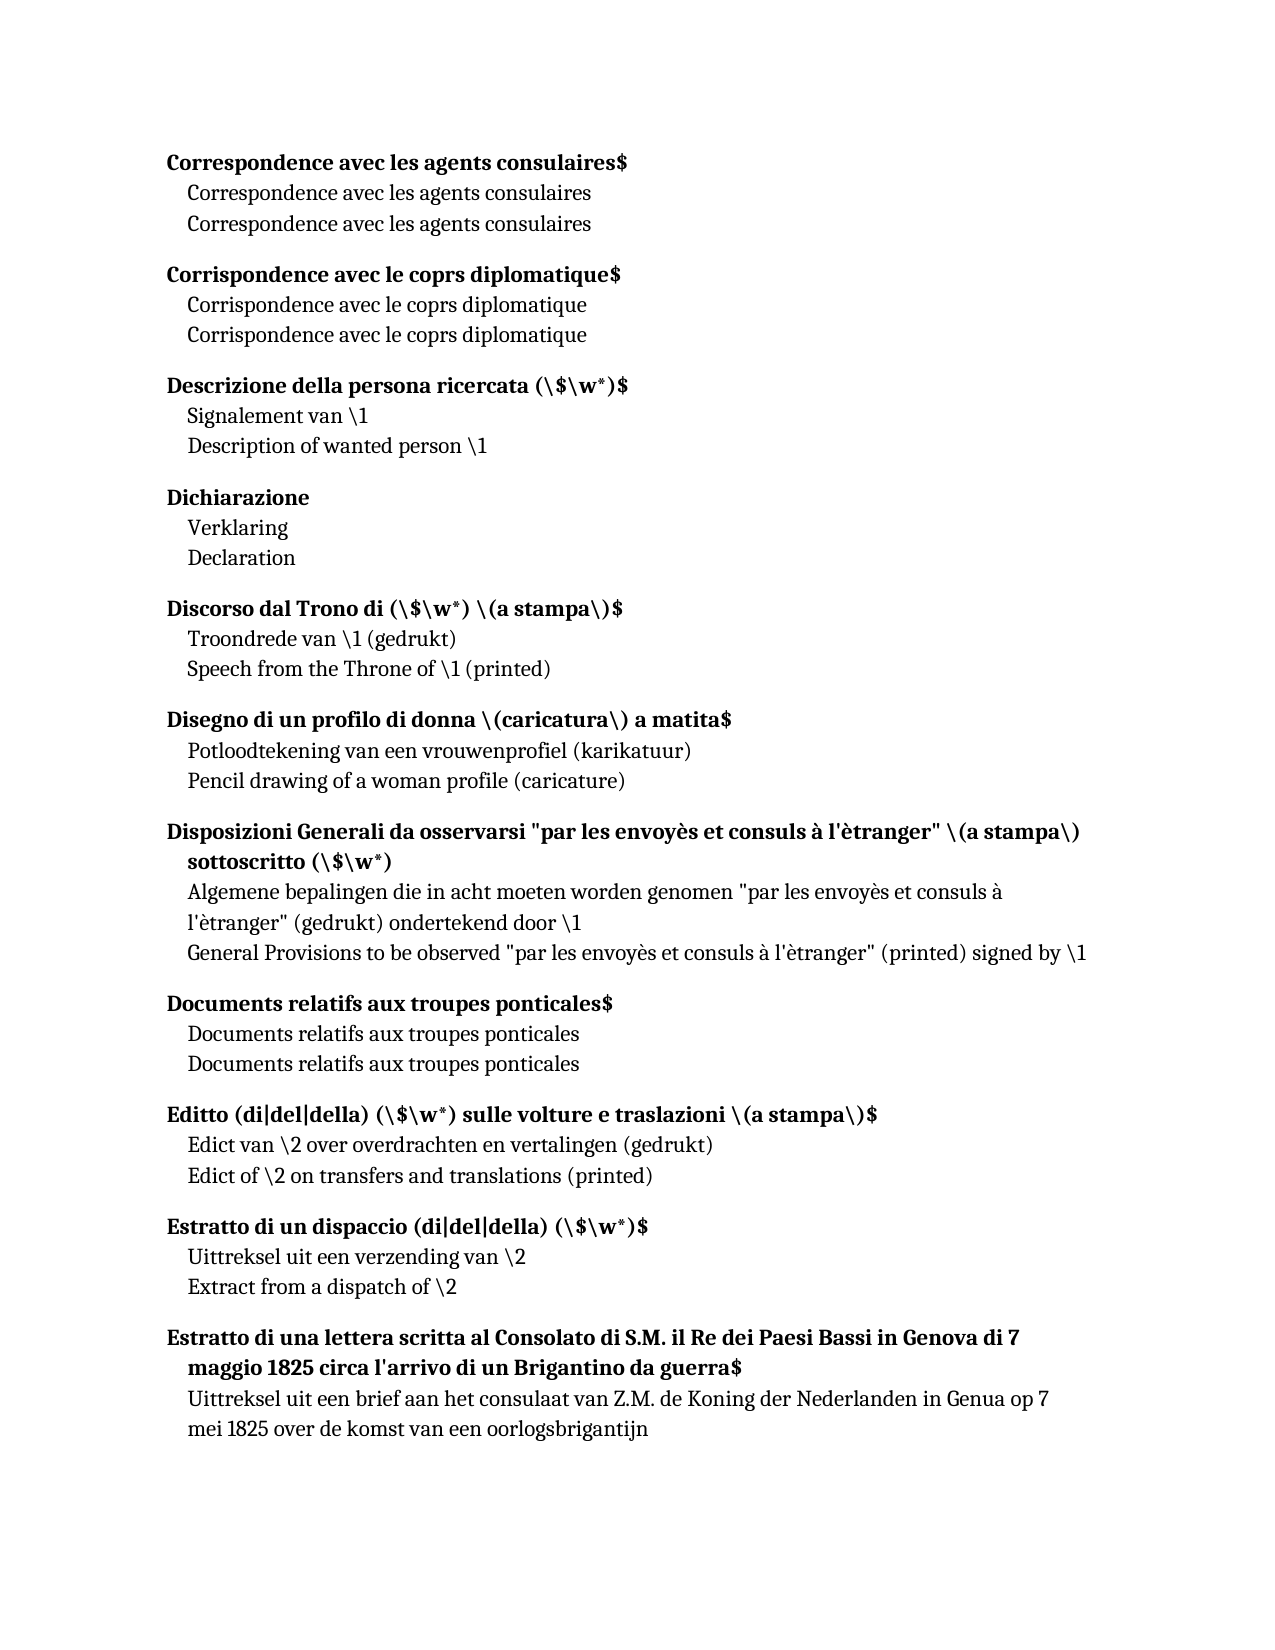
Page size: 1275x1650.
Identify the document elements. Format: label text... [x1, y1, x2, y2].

text Disegno di un profilo di donna \(caricatura\) a matita$ Potloodtekening van een vrouwenprofiel (karikatuur) Pencil drawing of a woman profile (caricature) [167, 707, 1087, 794]
text Estratto di un dispaccio (di|del|della) (\$\w*)$ Uittreksel uit een verzending van \2 Extract from a dispatch of \2 [167, 1213, 1087, 1300]
text Editto (di|del|della) (\$\w*) sulle volture e traslazioni \(a stampa\)$ Edict van \2 over overdrachten en vertalingen (gedrukt) Edict of \2 on transfers and translations (printed) [167, 1102, 1087, 1189]
text Disposizioni Generali da osservarsi "par les envoyès et consuls à l'ètranger" \(a stampa\) sottoscritto (\$\w*) Algemene bepalingen die in acht moeten worden genomen "par les envoyès et consuls à l'ètranger" (gedrukt) ondertekend door \1 General Provisions to be observed "par les envoyès et consuls à l'ètranger" (printed) signed by \1 [167, 819, 1087, 966]
text Dichiarazione Verklaring Declaration [167, 484, 1087, 571]
text Discorso dal Trono di (\$\w*) \(a stampa\)$ Troondrede van \1 (gedrukt) Speech from the Throne of \1 (printed) [167, 596, 1087, 683]
text Correspondence avec les agents consulaires$ Correspondence avec les agents consulaires Correspondence avec les agents consulaires [167, 150, 1087, 237]
text Documents relatifs aux troupes ponticales$ Documents relatifs aux troupes ponticales Documents relatifs aux troupes ponticales [167, 991, 1087, 1077]
text Descrizione della persona ricercata (\$\w*)$ Signalement van \1 Description of wanted person \1 [167, 373, 1087, 460]
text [167, 1325, 1087, 1442]
text Corrispondence avec le coprs diplomatique$ Corrispondence avec le coprs diplomatique Corrispondence avec le coprs diplomatique [167, 261, 1087, 348]
